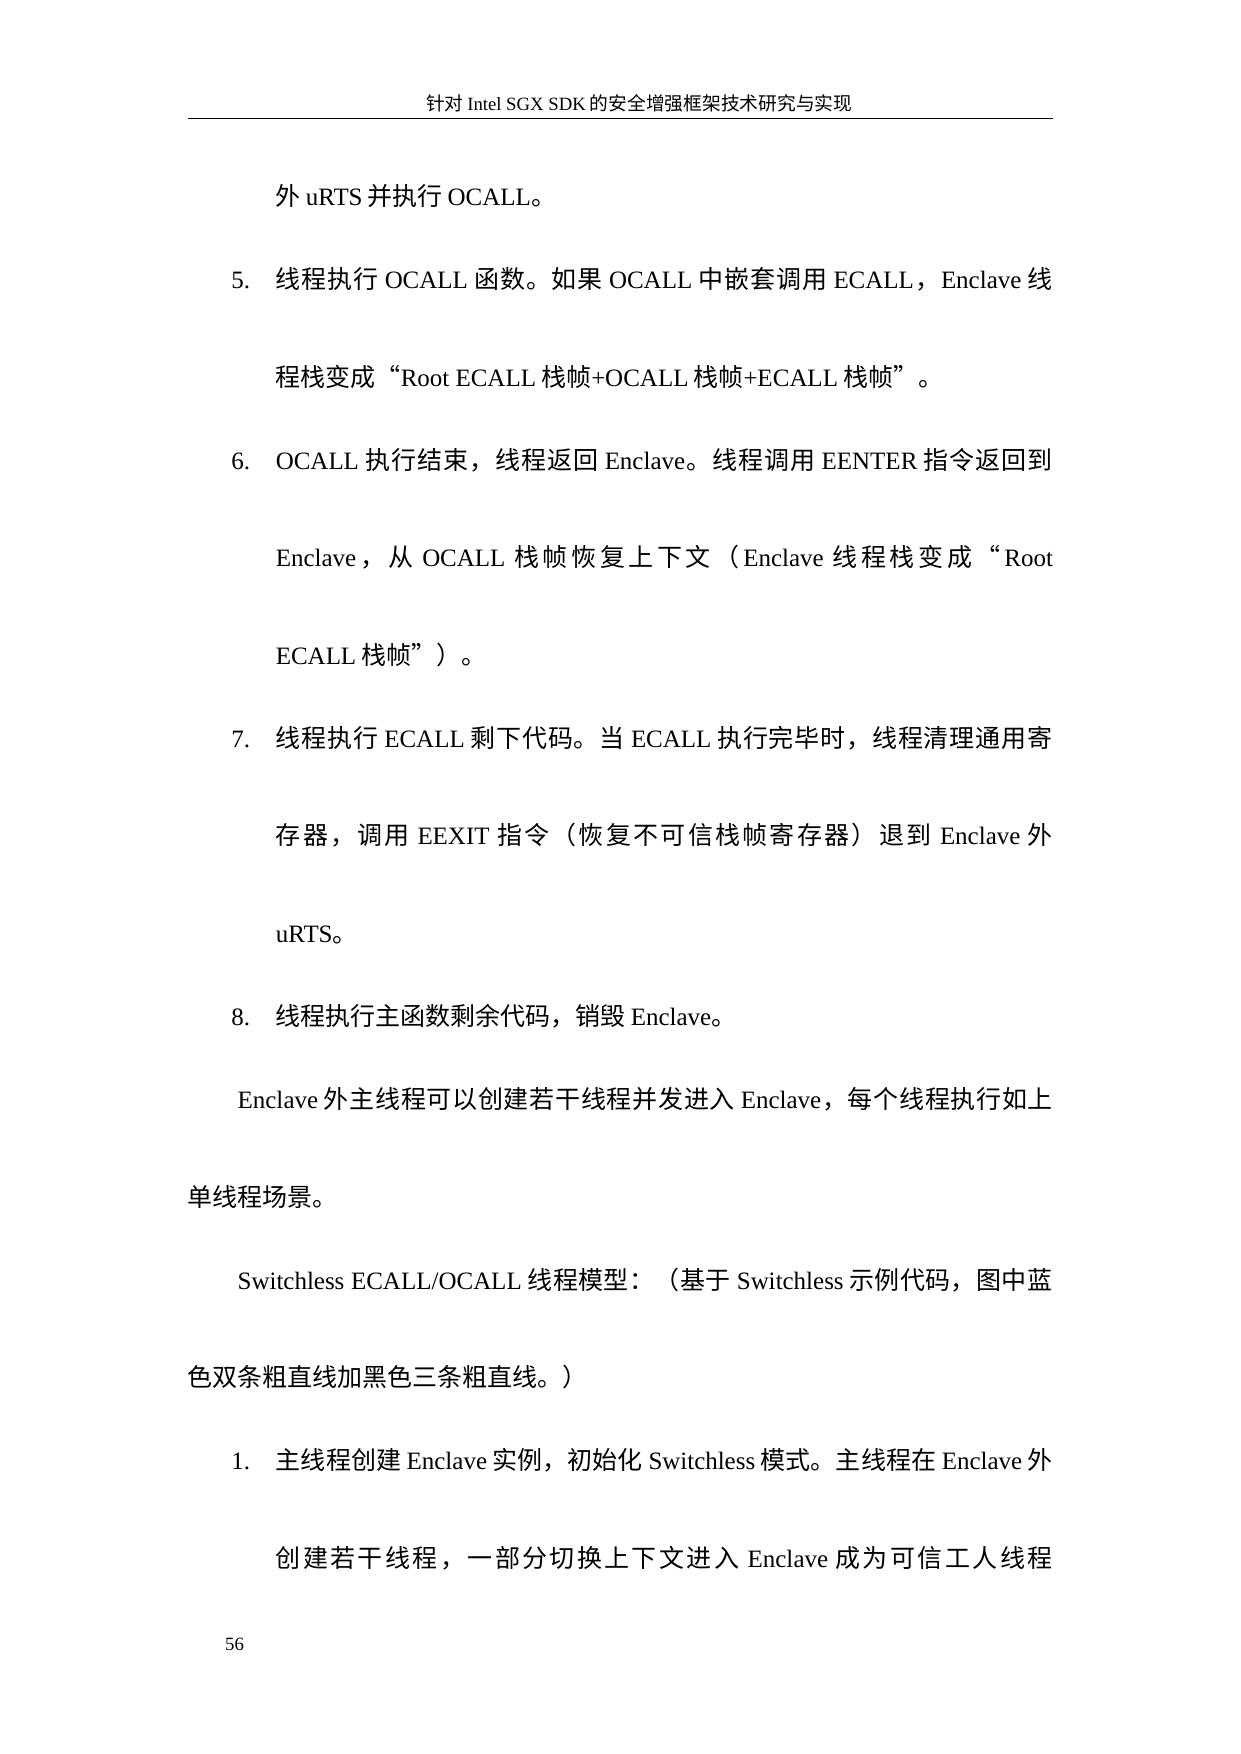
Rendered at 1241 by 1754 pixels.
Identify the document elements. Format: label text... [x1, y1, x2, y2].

list 线程执行主函数剩余代码，销毁Enclave。 [231, 982, 1053, 1047]
text Enclave外主线程可以创建若干线程并发进入Enclave，每个线程执行如上单线程场景。 [187, 1065, 1053, 1228]
text Switchless ECALL/OCALL线程模型：（基于Switchless示例代码，图中蓝色双条粗直线加黑色三条粗直线。） [187, 1246, 1053, 1408]
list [231, 1426, 1053, 1589]
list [231, 162, 1053, 227]
list 线程执行OCALL函数。如果OCALL中嵌套调用ECALL，Enclave线程栈变成“Root ECALL栈帧+OCALL栈帧+ECALL栈帧”。 [231, 245, 1053, 408]
list OCALL执行结束，线程返回Enclave。线程调用EENTER指令返回到Enclave，从OCALL栈帧恢复上下文（Enclave线程栈变成“Root ECALL栈帧”）。 [231, 426, 1053, 686]
list 线程执行ECALL剩下代码。当ECALL执行完毕时，线程清理通用寄存器，调用EEXIT指令（恢复不可信栈帧寄存器）退到Enclave外uRTS。 [231, 704, 1053, 964]
